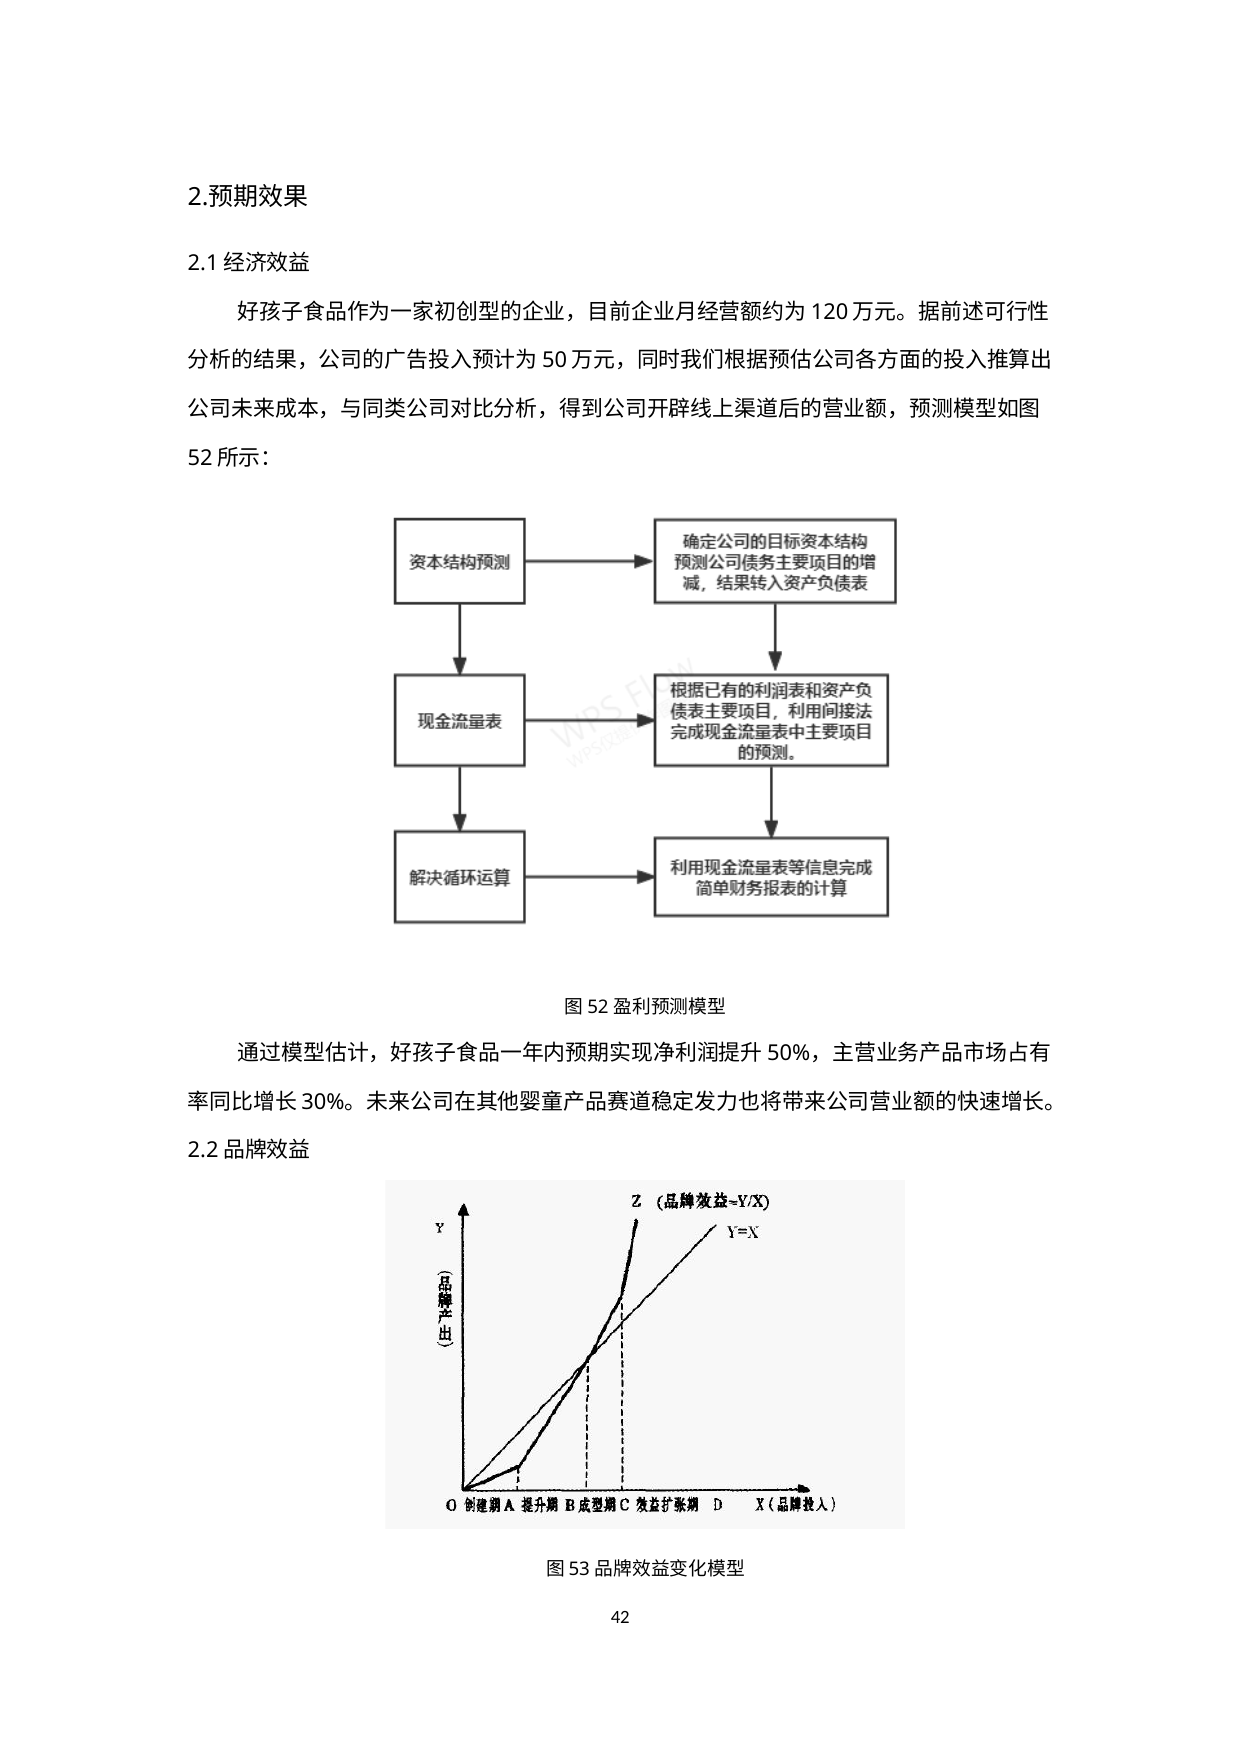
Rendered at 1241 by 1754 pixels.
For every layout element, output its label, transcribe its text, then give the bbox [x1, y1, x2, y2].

text 图52 盈利预测模型 [187, 989, 1053, 1021]
text 2.预期效果 [187, 162, 1053, 227]
picture [385, 1180, 905, 1529]
text 通过模型估计，好孩子食品一年内预期实现净利润提升50%，主营业务产品市场占有率同比增长30%。未来公司在其他婴童产品赛道稳定发力也将带来公司营业额的快速增长。 [187, 1035, 1053, 1116]
text 好孩子食品作为一家初创型的企业，目前企业月经营额约为120万元。据前述可行性分析的结果，公司的广告投入预计为50万元，同时我们根据预估公司各方面的投入推算出公司未来成本，与同类公司对比分析，得到公司开辟线上渠道后的营业额，预测模型如图52所示： [187, 293, 1053, 472]
picture [363, 488, 928, 954]
text 图53 品牌效益变化模型 [187, 1551, 1053, 1584]
text 2.2品牌效益 [187, 1132, 1053, 1164]
text 2.1经济效益 [187, 245, 1053, 278]
